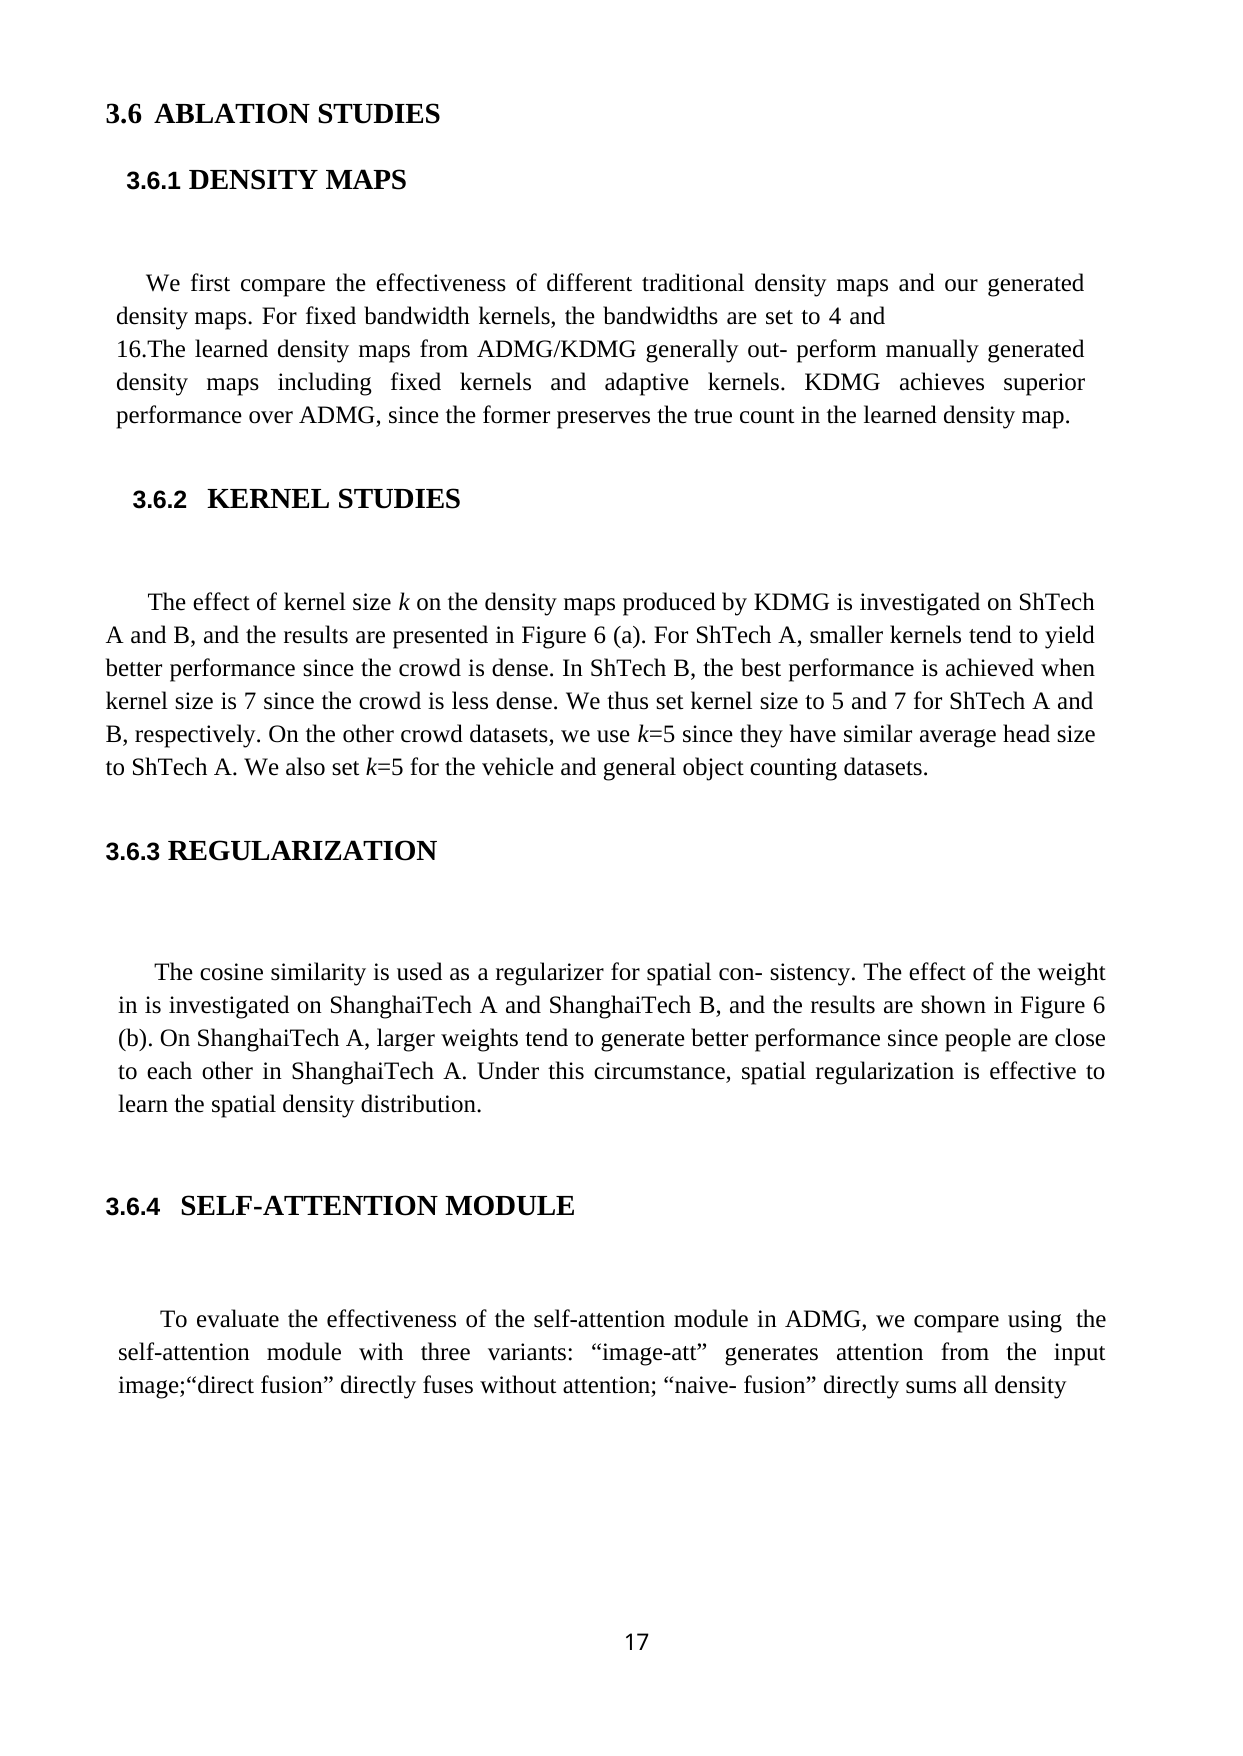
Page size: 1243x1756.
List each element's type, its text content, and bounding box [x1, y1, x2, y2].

subtitle KERNEL STUDIES [132, 481, 1154, 514]
subtitle REGULARIZATION [105, 833, 1154, 867]
text To evaluate the effectiveness of the self-attention module in ADMG, we compare using the self-attention module with three variants: “image-att” generates attention from the input image;“direct fusion” directly fuses without attention; “naive- fusion” directly sums all density [118, 1304, 1106, 1398]
subtitle SELF-ATTENTION MODULE [105, 1188, 1154, 1222]
text The effect of kernel size k on the density maps produced by KDMG is investigated on ShTech A and B, and the results are presented in Figure 6 (a). For ShTech A, smaller kernels tend to yield better performance since the crowd is dense. In ShTech B, the best performance is achieved when kernel size is 7 since the crowd is less dense. We thus set kernel size to 5 and 7 for ShTech A and B, respectively. On the other crowd datasets, we use k=5 since they have similar average head size to ShTech A. We also set k=5 for the vehicle and general object counting datasets. [105, 587, 1096, 781]
subtitle DENSITY MAPS [126, 162, 1154, 196]
text The cosine similarity is used as a regularizer for spatial con- sistency. The effect of the weight in is investigated on ShanghaiTech A and ShanghaiTech B, and the results are shown in Figure 6 (b). On ShanghaiTech A, larger weights tend to generate better performance since people are close to each other in ShanghaiTech A. Under this circumstance, spatial regularization is effective to learn the spatial density distribution. [118, 957, 1107, 1118]
text 16.The learned density maps from ADMG/KDMG generally out- perform manually generated density maps including fixed kernels and adaptive kernels. KDMG achieves superior performance over ADMG, since the former preserves the true count in the learned density map. [116, 334, 1086, 429]
text We first compare the effectiveness of different traditional density maps and our generated density maps. For fixed bandwidth kernels, the bandwidths are set to 4 and [116, 268, 1085, 330]
subtitle ABLATION STUDIES [105, 97, 1154, 130]
